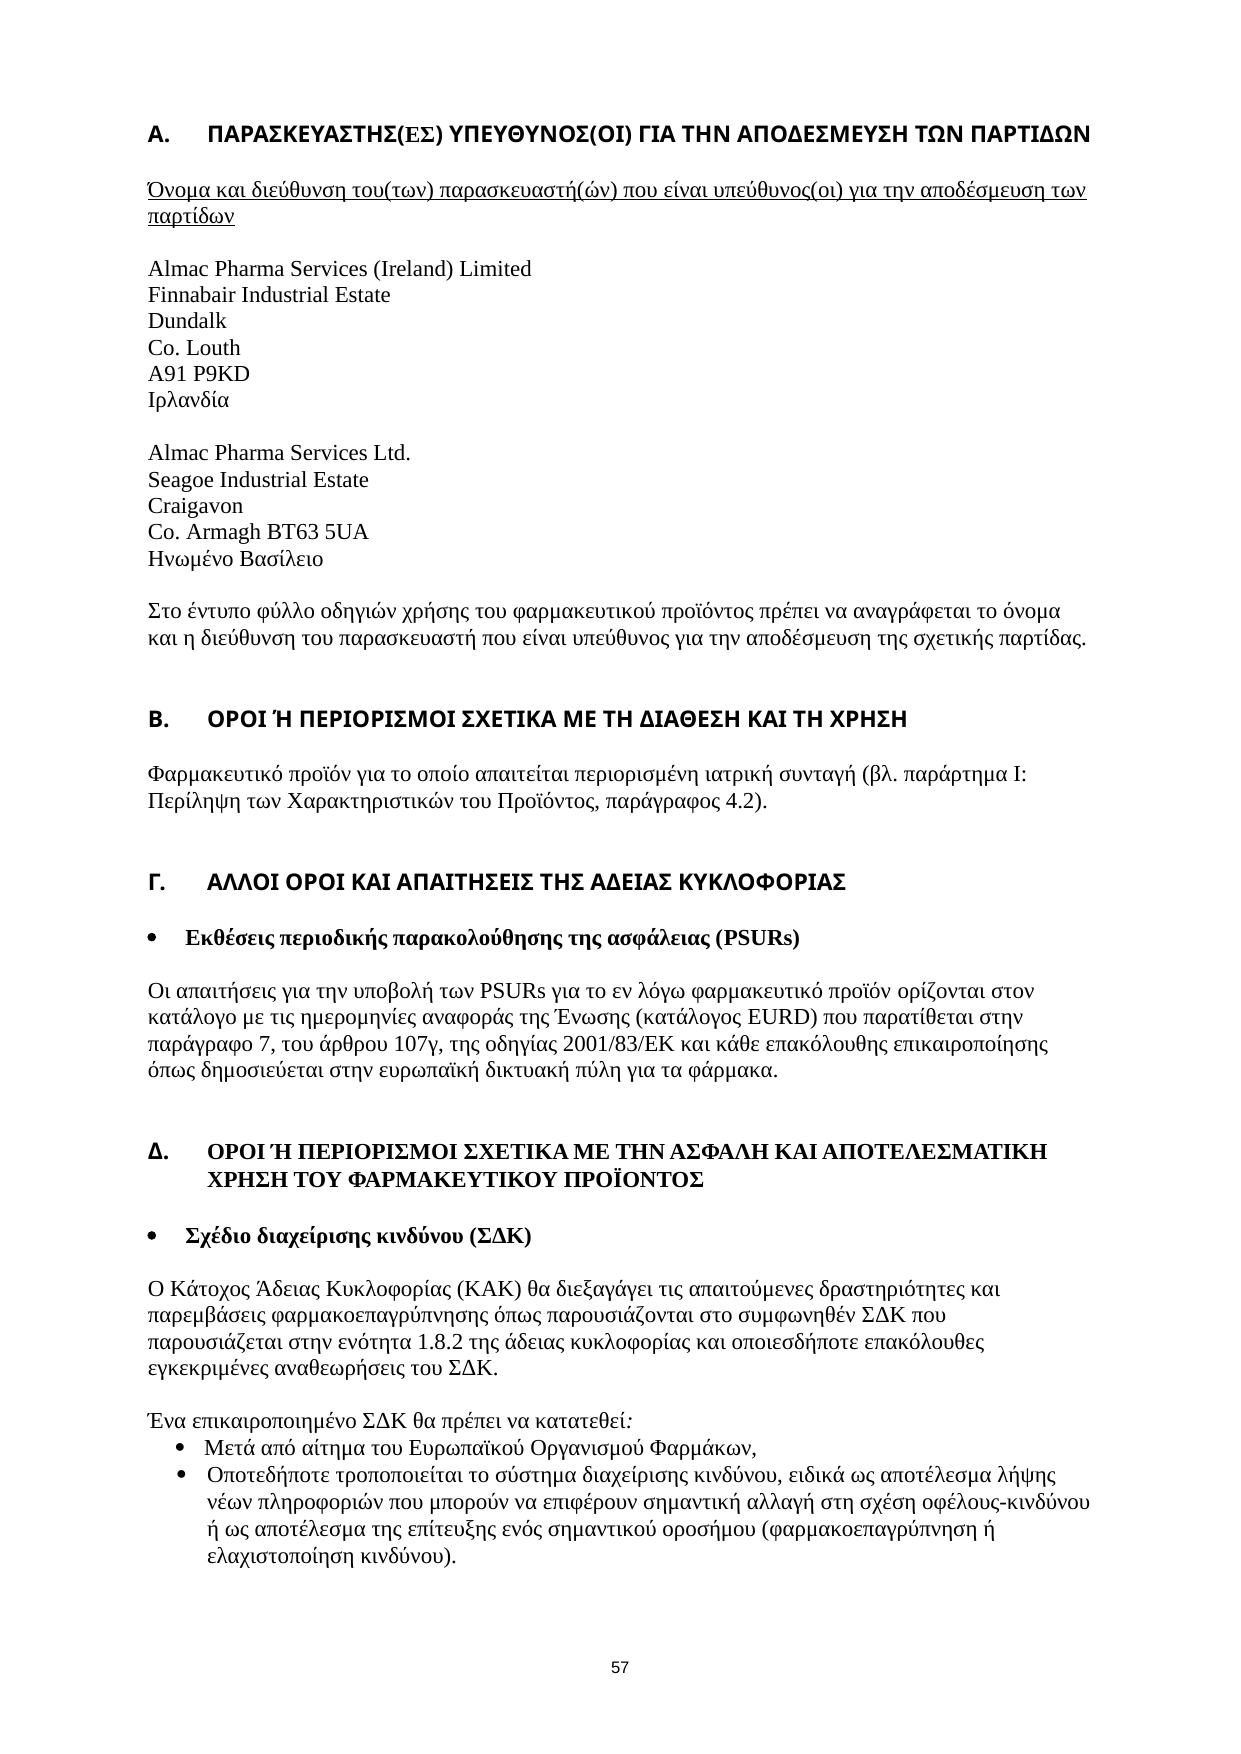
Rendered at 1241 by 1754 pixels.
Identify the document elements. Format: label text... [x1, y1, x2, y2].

text Co. Louth [148, 334, 1092, 360]
list Οποτεδήποτε τροποποιείται το σύστημα διαχείρισης κινδύνου, ειδικά ως αποτέλεσμα λήψης νέων πληροφοριών που μπορούν να επιφέρουν σημαντική αλλαγή στη σχέση οφέλους-κινδύνου ή ως αποτέλεσμα της επίτευξης ενός σημαντικού οροσήμου (φαρμακοεπαγρύπνηση ή ελαχιστοποίηση κινδύνου). [177, 1460, 1093, 1569]
list Μετά από αίτημα του Ευρωπαϊκού Οργανισμού Φαρμάκων, [176, 1433, 1093, 1460]
text Ένα επικαιροποιημένο ΣΔΚ θα πρέπει να κατατεθεί: [148, 1407, 1093, 1433]
title δ. ΟΡΟΙ Ή ΠΕΡΙΟΡΙΣΜΟΙ ΣΧΕΤΙΚΑ ΜΕ ΤΗΝ ΑΣΦΑΛΗ ΚΑΙ ΑΠΟΤΕΛΕΣΜΑΤΙΚΗ ΧΡΗΣΗ ΤΟΥ ΦΑΡΜΑΚΕΥΤΙΚΟΥ ΠΡΟΪΟΝΤΟΣ [148, 1135, 1092, 1193]
title Β. ΟΡΟΙ Ή ΠΕΡΙΟΡΙΣΜΟΙ ΣΧΕΤΙΚΑ ΜΕ ΤΗ ΔΙΑΘΕΣΗ ΚΑΙ ΤΗ ΧΡΗΣΗ [148, 703, 1092, 734]
text A91 P9KD [148, 360, 1092, 387]
list Εκθέσεις περιοδικής παρακολούθησης της ασφάλειας (PSURs) [148, 923, 1093, 951]
title Γ. ΑΛΛΟΙ ΟΡΟΙ ΚΑΙ ΑΠΑΙΤΗΣΕΙΣ ΤΗΣ ΑΔΕΙΑΣ ΚΥΚΛΟΦΟΡΙΑΣ [148, 866, 1092, 897]
text Almac Pharma Services Ltd. [148, 439, 1092, 466]
text Στο έντυπο φύλλο οδηγιών χρήσης του φαρμακευτικού προϊόντος πρέπει να αναγράφεται το όνομα και η διεύθυνση του παρασκευαστή που είναι υπεύθυνος για την αποδέσμευση της σχετικής παρτίδας. [148, 597, 1092, 650]
list Σχέδιο διαχείρισης κινδύνου (ΣΔΚ) [148, 1222, 1093, 1249]
text Όνομα και διεύθυνση του(των) παρασκευαστή(ών) που είναι υπεύθυνος(οι) για την αποδέσμευση των παρτίδων [148, 176, 1092, 228]
title A. ΠΑΡΑΣΚΕΥΑΣΤΗΣ(ΕΣ) ΥΠΕΥΘΥΝΟΣ(ΟΙ) ΓΙΑ ΤΗΝ ΑΠΟΔΕΣΜΕΥΣΗ ΤΩΝ ΠΑΡΤΙΔΩΝ [148, 118, 1092, 149]
text Ο Κάτοχος Άδειας Κυκλοφορίας (ΚΑΚ) θα διεξαγάγει τις απαιτούμενες δραστηριότητες και παρεμβάσεις φαρμακοεπαγρύπνησης όπως παρουσιάζονται στο συμφωνηθέν ΣΔΚ που παρουσιάζεται στην ενότητα 1.8.2 της άδειας κυκλοφορίας και οποιεσδήποτε επακόλουθες εγκεκριμένες αναθεωρήσεις του ΣΔΚ. [148, 1275, 1033, 1381]
text Craigavon [148, 492, 1092, 518]
text Dundalk [148, 307, 1092, 334]
text Φαρμακευτικό προϊόν για το οποίο απαιτείται περιορισμένη ιατρική συνταγή (βλ. παράρτημα Ι: Περίληψη των Χαρακτηριστικών του Προϊόντος, παράγραφος 4.2). [148, 760, 1092, 813]
text Finnabair Industrial Estate [148, 281, 1092, 307]
text Almac Pharma Services (Ireland) Limited [148, 255, 1092, 281]
text Οι απαιτήσεις για την υποβολή των PSURs για το εν λόγω φαρμακευτικό προϊόν ορίζονται στον κατάλογο με τις ημερομηνίες αναφοράς της Ένωσης (κατάλογος EURD) που παρατίθεται στην παράγραφο 7, του άρθρου 107γ, της οδηγίας 2001/83/ΕΚ και κάθε επακόλουθης επικαιροποίησης όπως δημοσιεύεται στην ευρωπαϊκή δικτυακή πύλη για τα φάρμακα. [148, 977, 1092, 1082]
text Co. Armagh BT63 5UA [148, 518, 1092, 545]
text Ηνωμένο Βασίλειο [148, 545, 1092, 571]
text Ιρλανδία [148, 387, 1092, 413]
text Seagoe Industrial Estate [148, 466, 1092, 492]
